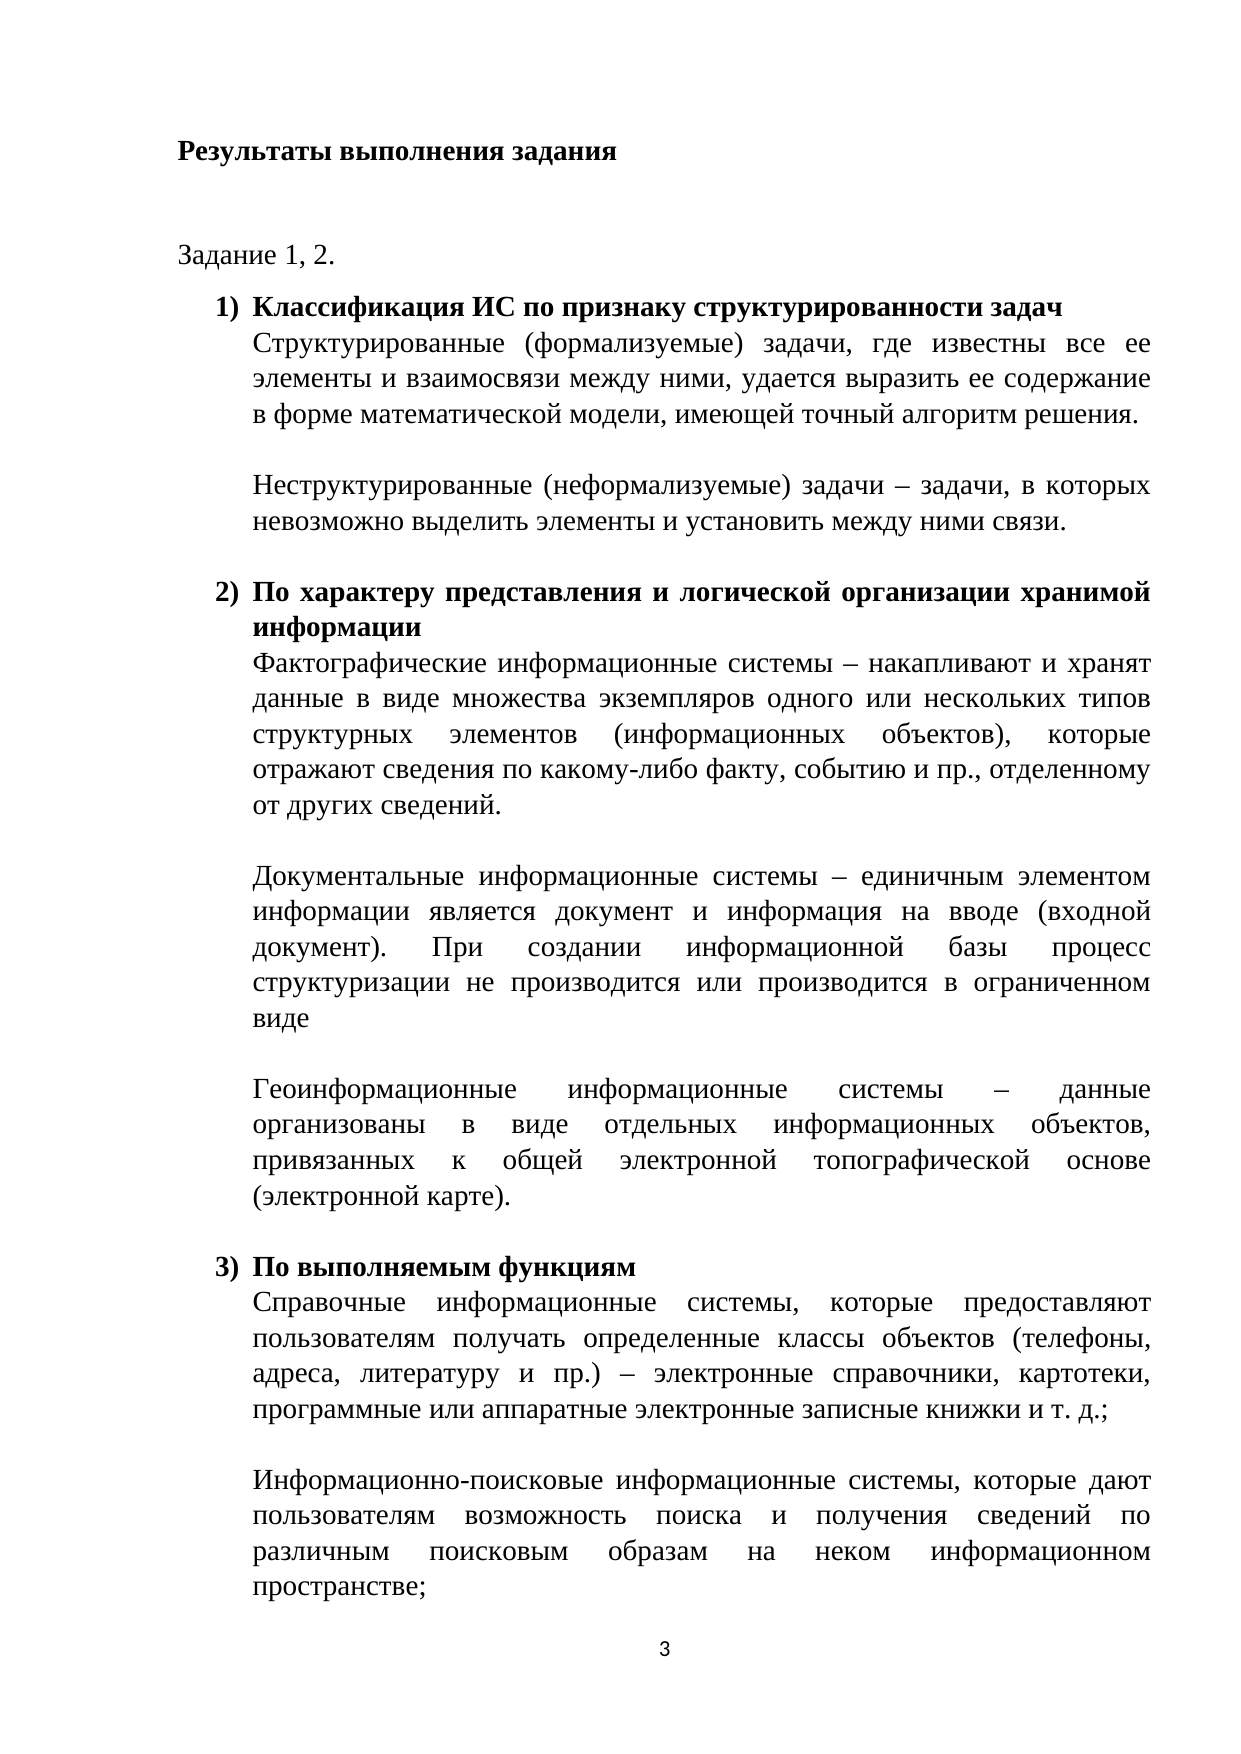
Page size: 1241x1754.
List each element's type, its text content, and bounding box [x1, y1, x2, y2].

list Классификация ИС по признаку структурированности задач [215, 289, 1152, 323]
list Справочные информационные системы, которые предоставляют пользователям получать определенные классы объектов (телефоны, адреса, литературу и пр.) – электронные справочники, картотеки, программные или аппаратные электронные записные книжки и т. д.; [252, 1284, 1152, 1424]
text Результаты выполнения задания [177, 133, 1152, 167]
list Документальные информационные системы – единичным элементом информации является документ и информация на вводе (входной документ). При создании информационной базы процесс структуризации не производится или производится в ограниченном виде [252, 858, 1152, 1033]
list Фактографические информационные системы – накапливают и хранят данные в виде множества экземпляров одного или нескольких типов структурных элементов (информационных объектов), которые отражают сведения по какому-либо факту, событию и пр., отделенному от других сведений. [252, 645, 1152, 820]
text Задание 1, 2. [177, 237, 1152, 271]
list По характеру представления и логической организации хранимой информации [215, 574, 1152, 643]
list Структурированные (формализуемые) задачи, где известны все ее элементы и взаимосвязи между ними, удается выразить ее содержание в форме математической модели, имеющей точный алгоритм решения. [252, 325, 1152, 430]
list Информационно-поисковые информационные системы, которые дают пользователям возможность поиска и получения сведений по различным поисковым образам на неком информационном пространстве; [252, 1462, 1152, 1602]
list По выполняемым функциям [215, 1249, 1152, 1282]
list Неструктурированные (неформализуемые) задачи – задачи, в которых невозможно выделить элементы и установить между ними связи. [252, 467, 1152, 536]
list Геоинформационные информационные системы – данные организованы в виде отдельных информационных объектов, привязанных к общей электронной топографической основе (электронной карте). [252, 1071, 1152, 1211]
